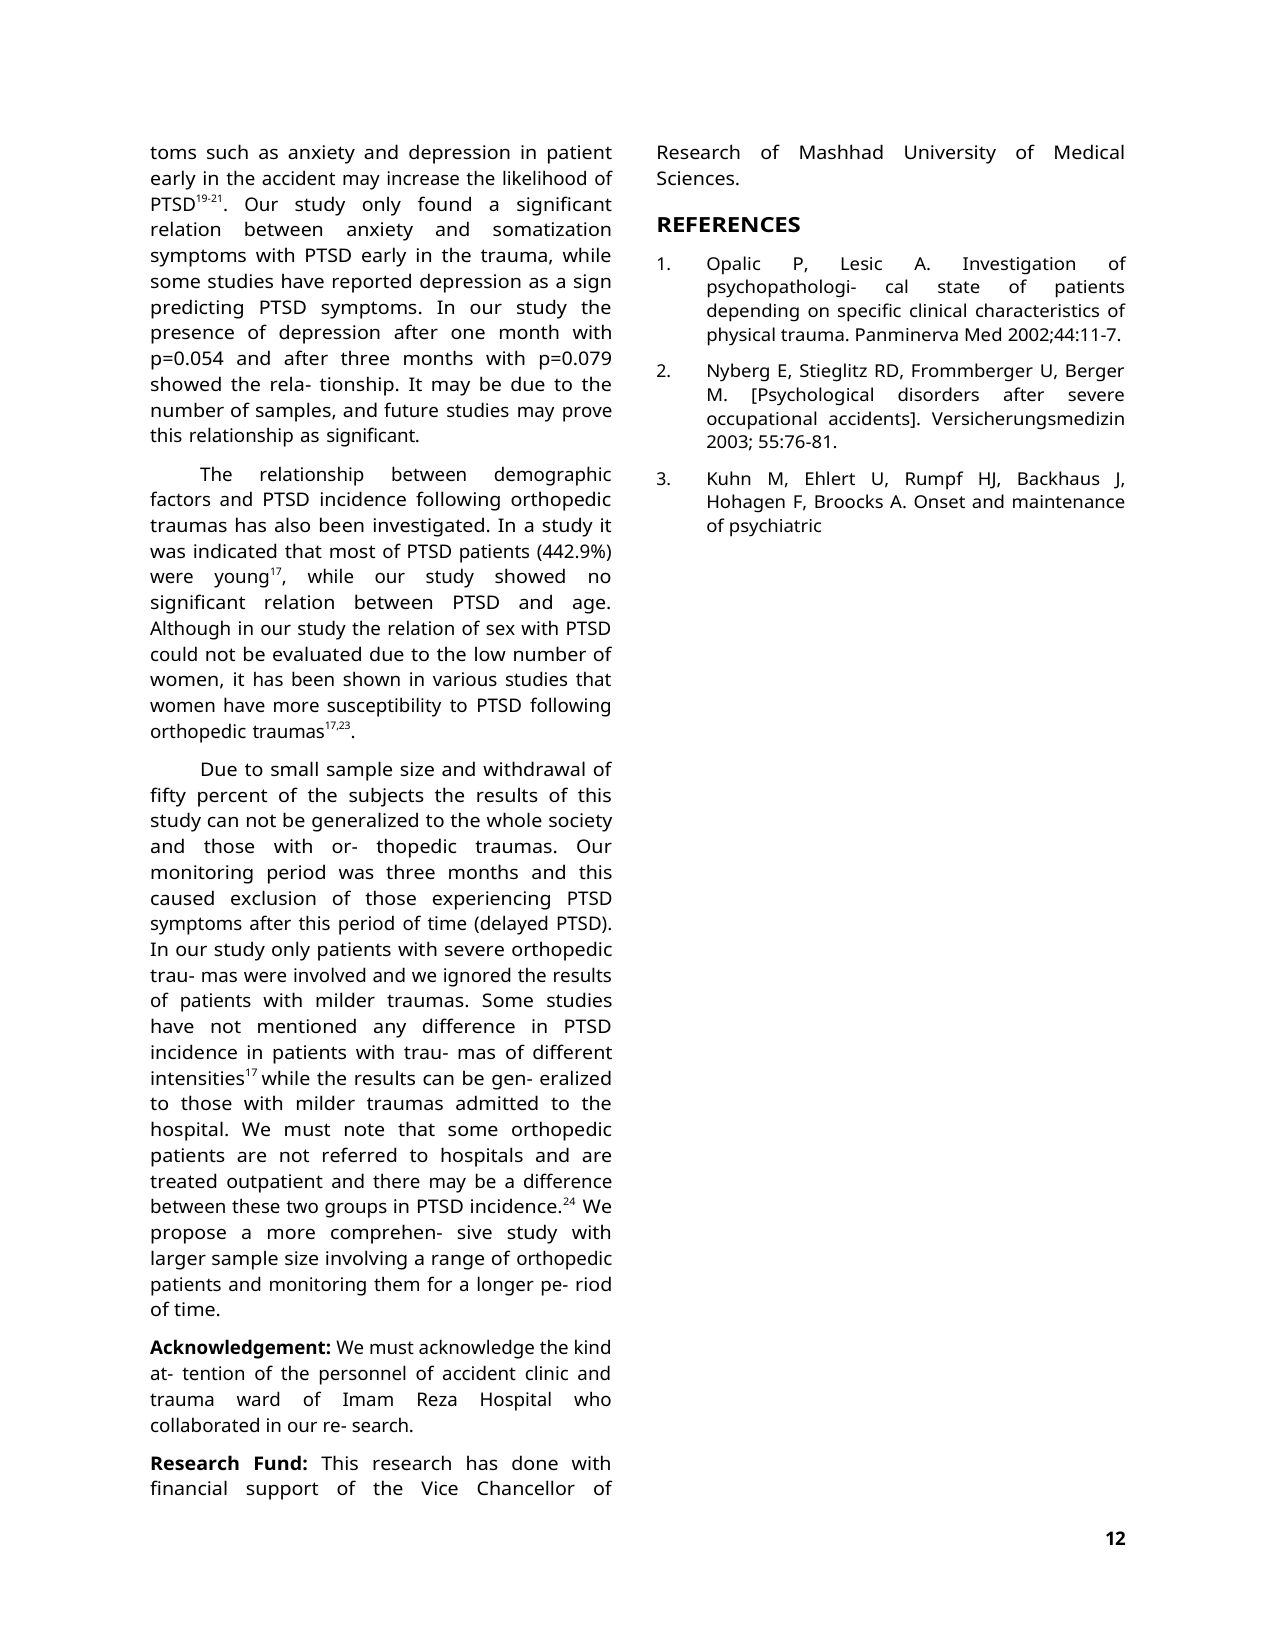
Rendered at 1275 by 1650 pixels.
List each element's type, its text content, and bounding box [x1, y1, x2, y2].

text The relationship between demographic factors and PTSD incidence following orthopedic traumas has also been investigated. In a study it was indicated that most of PTSD patients (442.9%) were young17, while our study showed no significant relation between PTSD and age. Although in our study the relation of sex with PTSD could not be evaluated due to the low number of women, it has been shown in various studies that women have more susceptibility to PTSD following orthopedic traumas17,23. [150, 461, 612, 744]
text toms such as anxiety and depression in patient early in the accident may increase the likelihood of PTSD19-21. Our study only found a significant relation between anxiety and somatization symptoms with PTSD early in the trauma, while some studies have reported depression as a sign predicting PTSD symptoms. In our study the presence of depression after one month with p=0.054 and after three months with p=0.079 showed the rela- tionship. It may be due to the number of samples, and future studies may prove this relationship as significant. [150, 139, 612, 448]
text Acknowledgement: We must acknowledge the kind at- tention of the personnel of accident clinic and trauma ward of Imam Reza Hospital who collaborated in our re- search. [150, 1335, 612, 1437]
text Research Fund: This research has done with financial support of the Vice Chancellor of Research of Mashhad University of Medical Sciences. [656, 139, 1125, 191]
text Research Fund: This research has done with financial support of the Vice Chancellor of Research of Mashhad University of Medical Sciences. [150, 1450, 612, 1501]
subtitle REFERENCES [656, 210, 1137, 238]
text Due to small sample size and withdrawal of fifty percent of the subjects the results of this study can not be generalized to the whole society and those with or- thopedic traumas. Our monitoring period was three months and this caused exclusion of those experiencing PTSD symptoms after this period of time (delayed PTSD). In our study only patients with severe orthopedic trau- mas were involved and we ignored the results of patients with milder traumas. Some studies have not mentioned any difference in PTSD incidence in patients with trau- mas of different intensities17 while the results can be gen- eralized to those with milder traumas admitted to the hospital. We must note that some orthopedic patients are not referred to hospitals and are treated outpatient and there may be a difference between these two groups in PTSD incidence.24 We propose a more comprehen- sive study with larger sample size involving a range of orthopedic patients and monitoring them for a longer pe- riod of time. [150, 756, 612, 1322]
list Nyberg E, Stieglitz RD, Frommberger U, Berger M. [Psychological disorders after severe occupational accidents]. Versicherungsmedizin 2003; 55:76-81. [656, 359, 1125, 454]
list Opalic P, Lesic A. Investigation of psychopathologi- cal state of patients depending on specific clinical characteristics of physical trauma. Panminerva Med 2002;44:11-7. [656, 251, 1126, 346]
list Kuhn M, Ehlert U, Rumpf HJ, Backhaus J, Hohagen F, Broocks A. Onset and maintenance of psychiatric [656, 467, 1125, 538]
